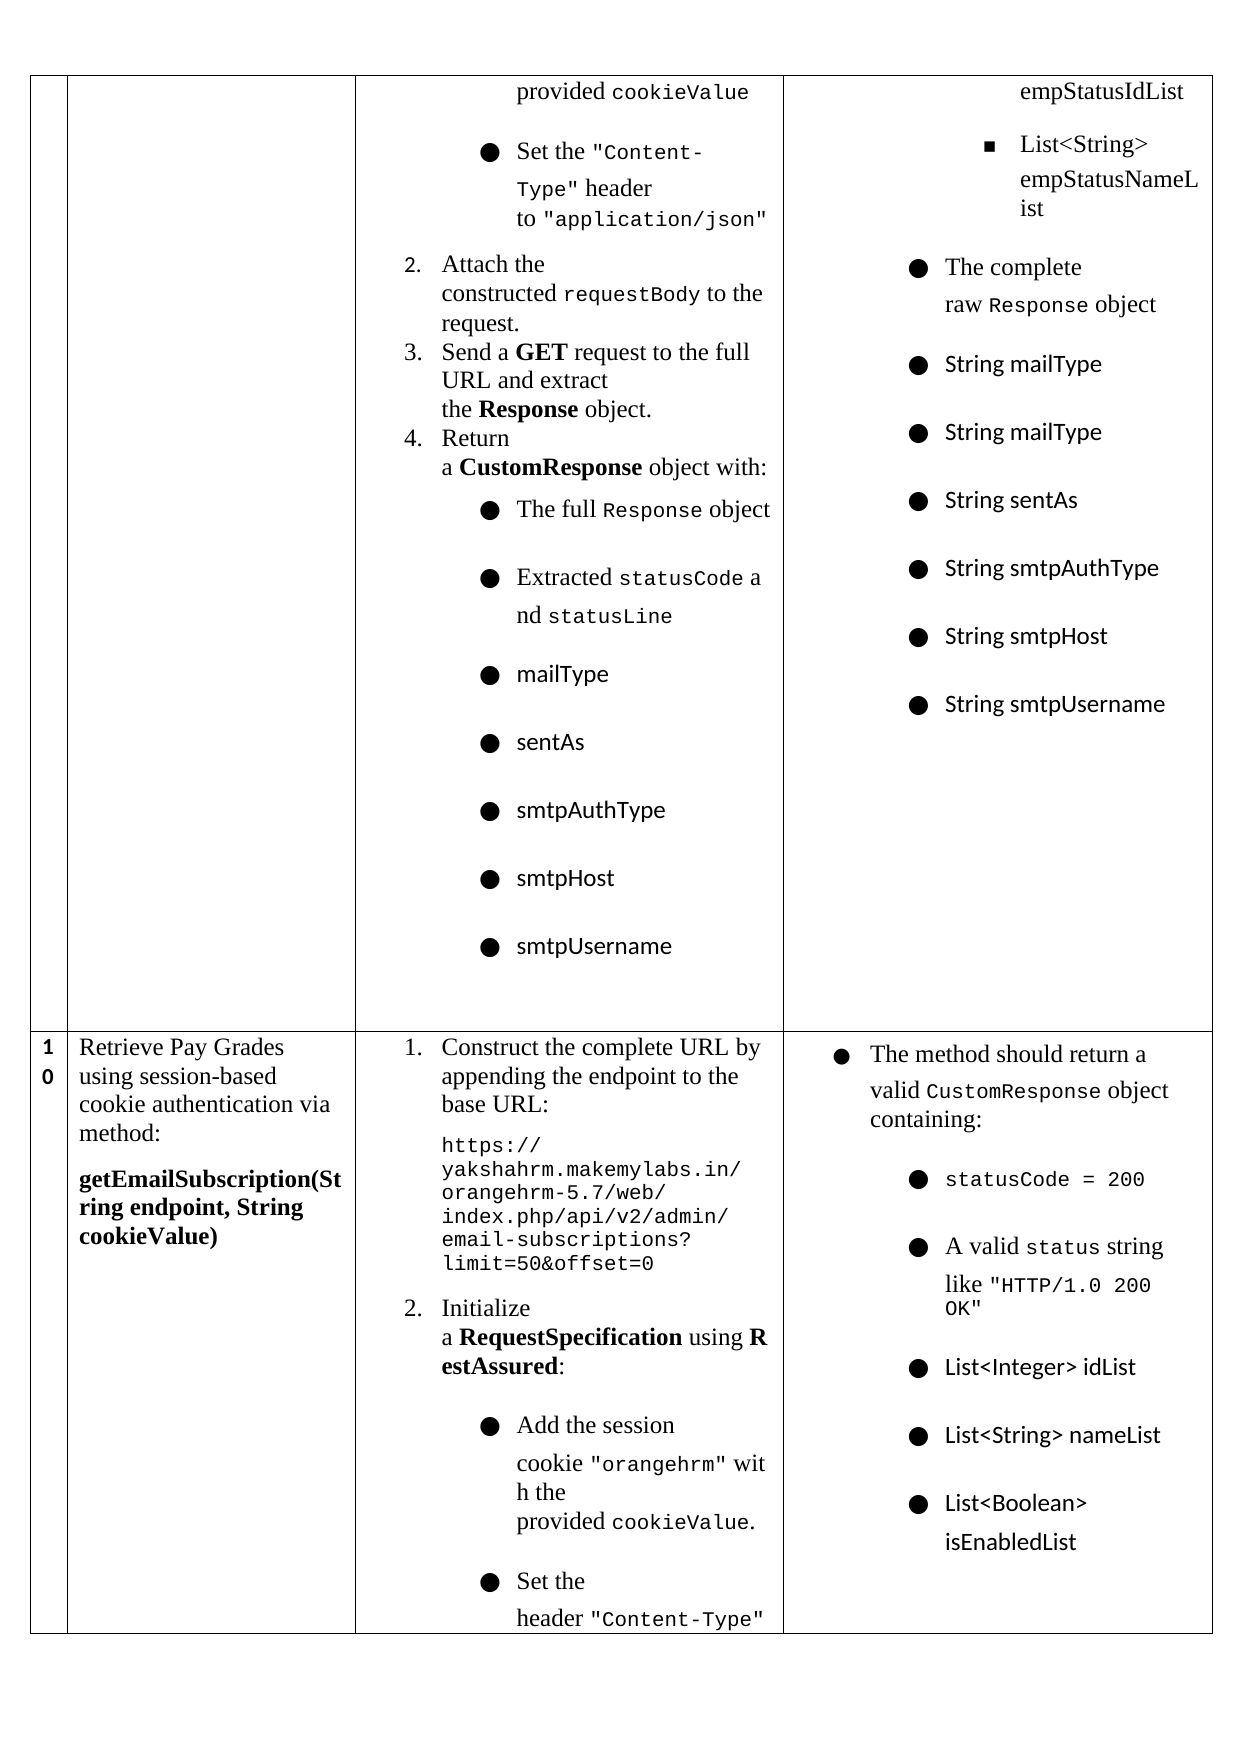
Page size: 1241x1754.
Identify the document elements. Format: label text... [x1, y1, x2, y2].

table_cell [784, 1032, 1212, 1633]
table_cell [784, 76, 1212, 1031]
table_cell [356, 76, 783, 1031]
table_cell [68, 1032, 355, 1633]
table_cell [68, 76, 355, 1031]
table_cell 9 [31, 76, 67, 1031]
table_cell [356, 1032, 783, 1633]
table_cell 10 [31, 1032, 67, 1633]
